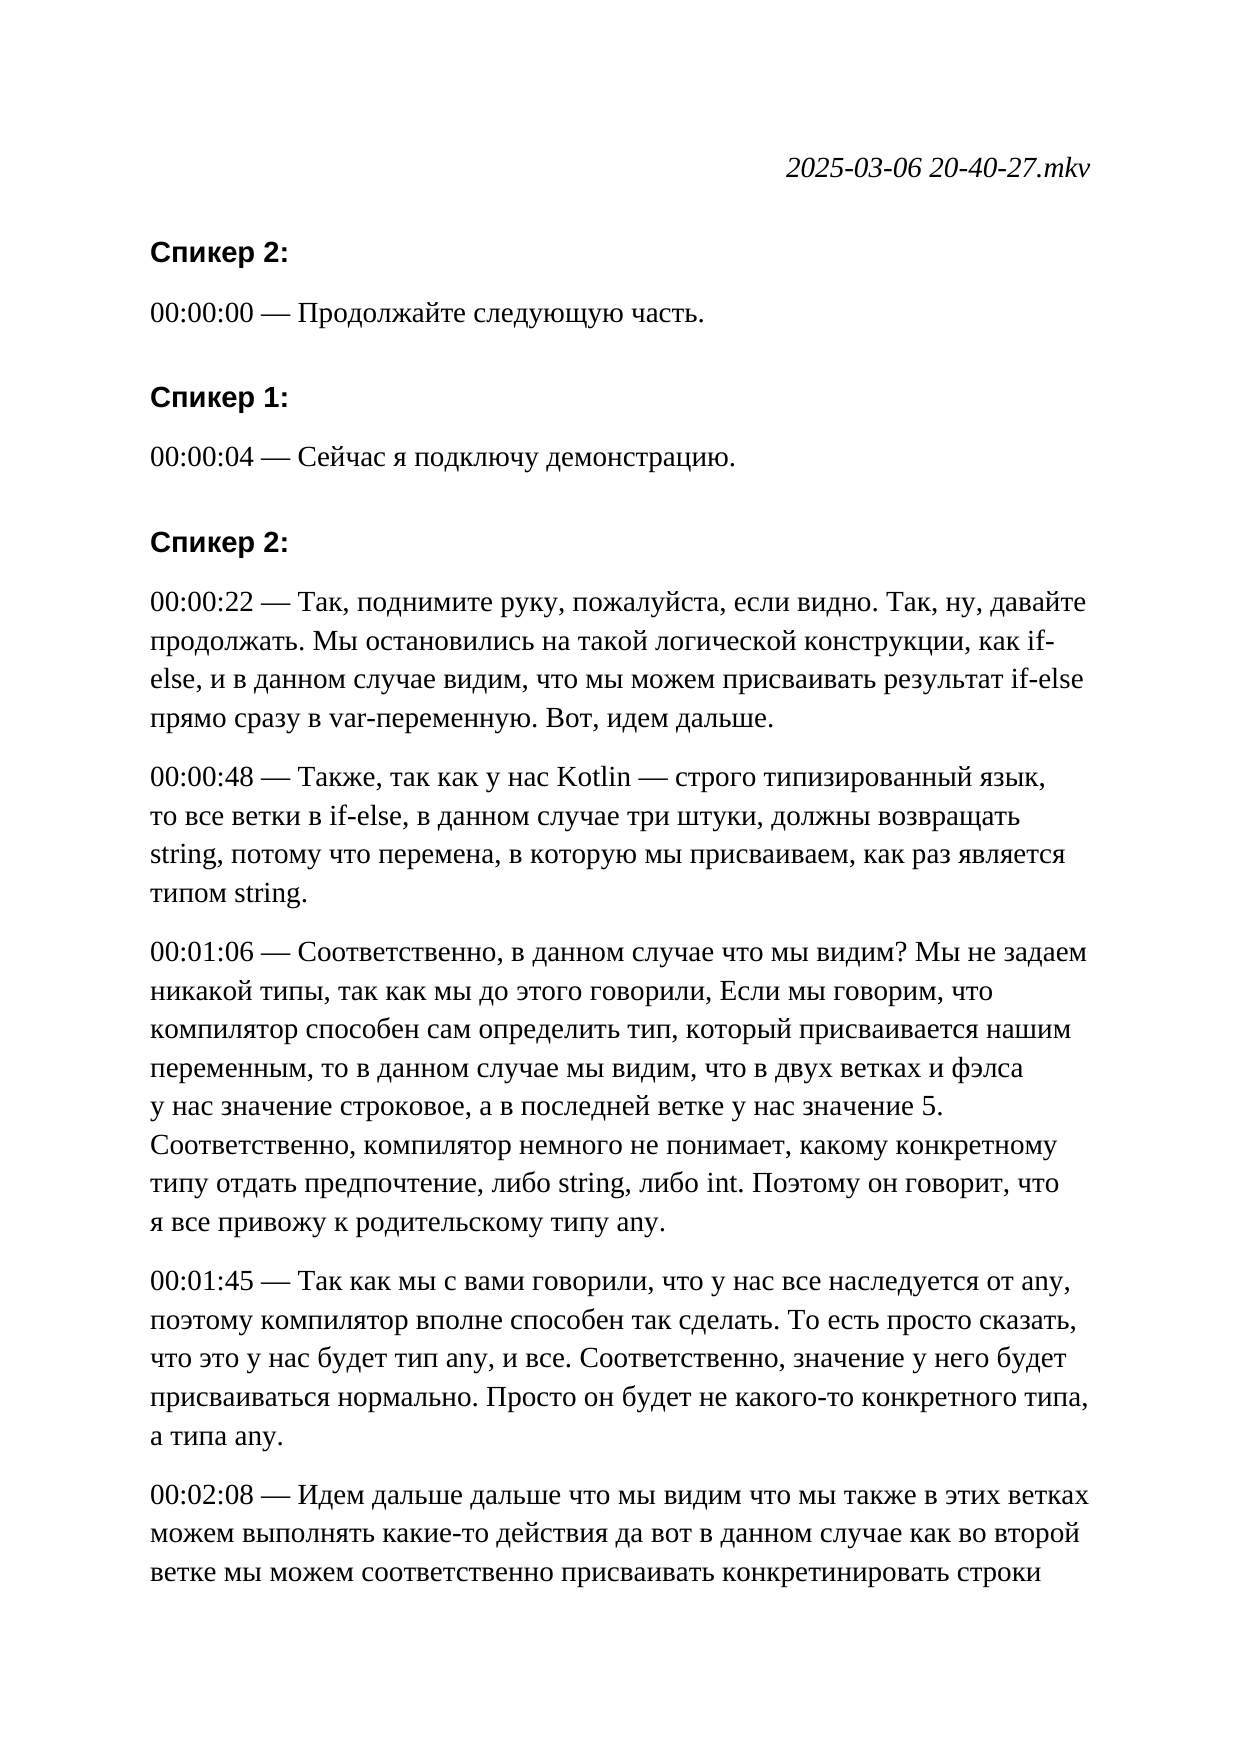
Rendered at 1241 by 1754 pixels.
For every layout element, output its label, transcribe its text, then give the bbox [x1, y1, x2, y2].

text 00:00:48 — Также, так как у нас Kotlin — строго типизированный язык, то все ветки в if-else, в данном случае три штуки, должны возвращать string, потому что перемена, в которую мы присваиваем, как раз является типом string. [150, 759, 1090, 908]
text Спикер 1: [150, 380, 1090, 414]
text 00:01:45 — Так как мы с вами говорили, что у нас все наследуется от any, поэтому компилятор вполне способен так сделать. То есть просто сказать, что это у нас будет тип any, и все. Соответственно, значение у него будет присваиваться нормально. Просто он будет не какого-то конкретного типа, а типа any. [150, 1263, 1090, 1451]
text Спикер 2: [150, 525, 1090, 558]
text 2025-03-06 20-40-27.mkv [150, 150, 1090, 183]
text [150, 1477, 1090, 1588]
text 00:00:00 — Продолжайте следующую часть. [150, 295, 1090, 328]
text 00:01:06 — Соответственно, в данном случае что мы видим? Мы не задаем никакой типы, так как мы до этого говорили, Если мы говорим, что компилятор способен сам определить тип, который присваивается нашим переменным, то в данном случае мы видим, что в двух ветках и фэлса у нас значение строковое, а в последней ветке у нас значение 5. Соответственно, компилятор немного не понимает, какому конкретному типу отдать предпочтение, либо string, либо int. Поэтому он говорит, что я все привожу к родительскому типу any. [150, 934, 1090, 1238]
text 00:00:22 — Так, поднимите руку, пожалуйста, если видно. Так, ну, давайте продолжать. Мы остановились на такой логической конструкции, как if-else, и в данном случае видим, что мы можем присваивать результат if-else прямо сразу в var-переменную. Вот, идем дальше. [150, 584, 1090, 733]
text Спикер 2: [150, 235, 1090, 269]
text 00:00:04 — Сейчас я подключу демонстрацию. [150, 439, 1090, 473]
